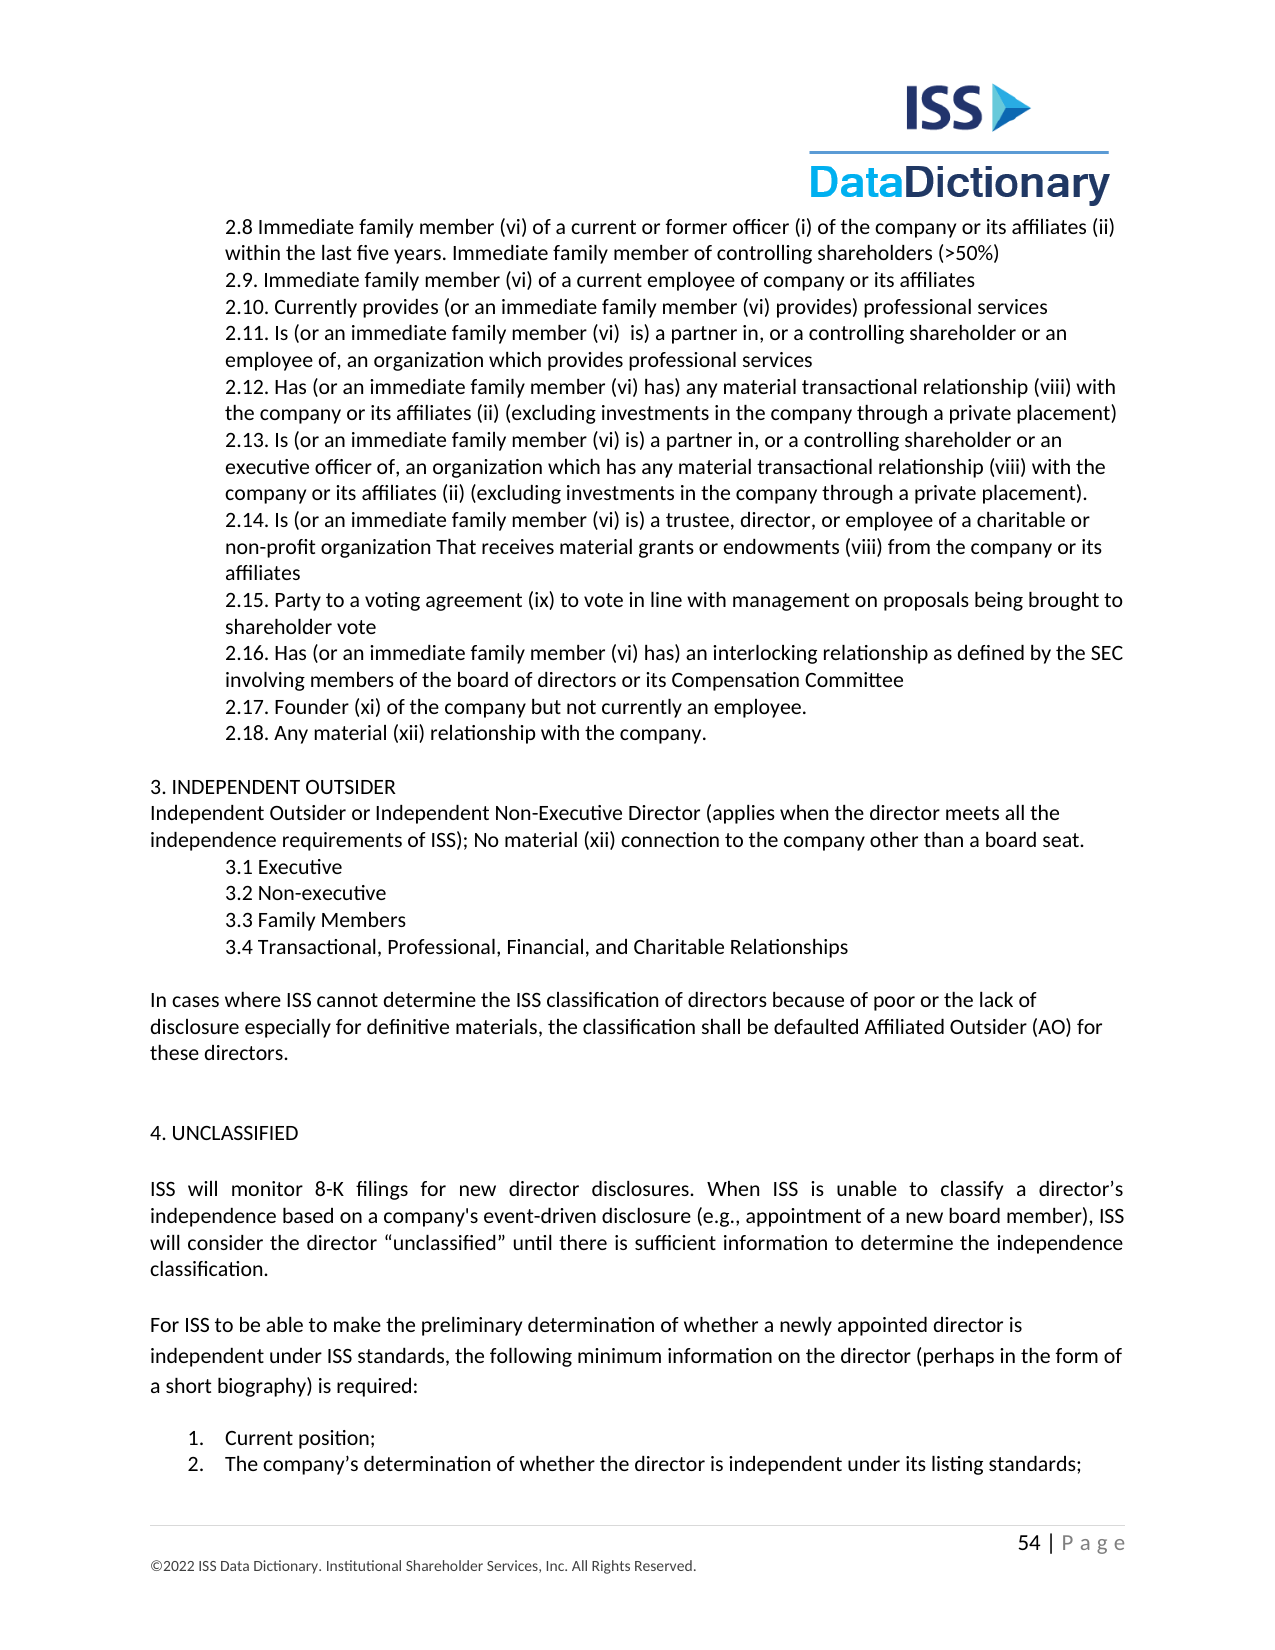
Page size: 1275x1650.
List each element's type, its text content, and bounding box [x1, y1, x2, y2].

text 3.1 Executive [225, 853, 1125, 879]
text For ISS to be able to make the preliminary determination of whether a newly appointed director is independent under ISS standards, the following minimum information on the director (perhaps in the form of a short biography) is required: [150, 1311, 1125, 1399]
text 2.14. Is (or an immediate family member (vi) is) a trustee, director, or employee of a charitable or non-profit organization That receives material grants or endowments (viii) from the company or its affiliates [225, 506, 1125, 586]
text 3. INDEPENDENT OUTSIDER [150, 773, 1125, 799]
text 2.17. Founder (xi) of the company but not currently an employee. [225, 693, 1125, 719]
text 2.11. Is (or an immediate family member (vi) is) a partner in, or a controlling shareholder or an employee of, an organization which provides professional services [225, 319, 1125, 373]
text ISS will monitor 8-K filings for new director disclosures. When ISS is unable to classify a director’s independence based on a company's event-driven disclosure (e.g., appointment of a new board member), ISS will consider the director “unclassified” until there is sufficient information to determine the independence classification. [150, 1175, 1125, 1282]
text 2.12. Has (or an immediate family member (vi) has) any material transactional relationship (viii) with the company or its affiliates (ii) (excluding investments in the company through a private placement) [225, 373, 1125, 426]
text In cases where ISS cannot determine the ISS classification of directors because of poor or the lack of disclosure especially for definitive materials, the classification shall be defaulted Affiliated Outsider (AO) for these directors. [150, 986, 1125, 1066]
text 3.2 Non-executive [225, 879, 1125, 906]
text 2.8 Immediate family member (vi) of a current or former officer (i) of the company or its affiliates (ii) within the last five years. Immediate family member of controlling shareholders (>50%) [225, 213, 1125, 266]
text 2.18. Any material (xii) relationship with the company. [225, 719, 1125, 746]
list Current position; [187, 1424, 1125, 1451]
text Independent Outsider or Independent Non-Executive Director (applies when the director meets all the independence requirements of ISS); No material (xii) connection to the company other than a board seat. [150, 799, 1125, 853]
text 2.16. Has (or an immediate family member (vi) has) an interlocking relationship as defined by the SEC involving members of the board of directors or its Compensation Committee [225, 639, 1125, 693]
picture [795, 75, 1125, 213]
text 2.10. Currently provides (or an immediate family member (vi) provides) professional services [225, 293, 1125, 319]
text 3.4 Transactional, Professional, Financial, and Charitable Relationships [225, 933, 1125, 959]
text 2.9. Immediate family member (vi) of a current employee of company or its affiliates [225, 266, 1125, 293]
list The company’s determination of whether the director is independent under its listing standards; [187, 1451, 1125, 1477]
text 4. UNCLASSIFIED [150, 1119, 1125, 1146]
text 2.13. Is (or an immediate family member (vi) is) a partner in, or a controlling shareholder or an executive officer of, an organization which has any material transactional relationship (viii) with the company or its affiliates (ii) (excluding investments in the company through a private placement). [225, 426, 1125, 506]
text 2.15. Party to a voting agreement (ix) to vote in line with management on proposals being brought to shareholder vote [225, 586, 1125, 639]
text 3.3 Family Members [225, 906, 1125, 933]
